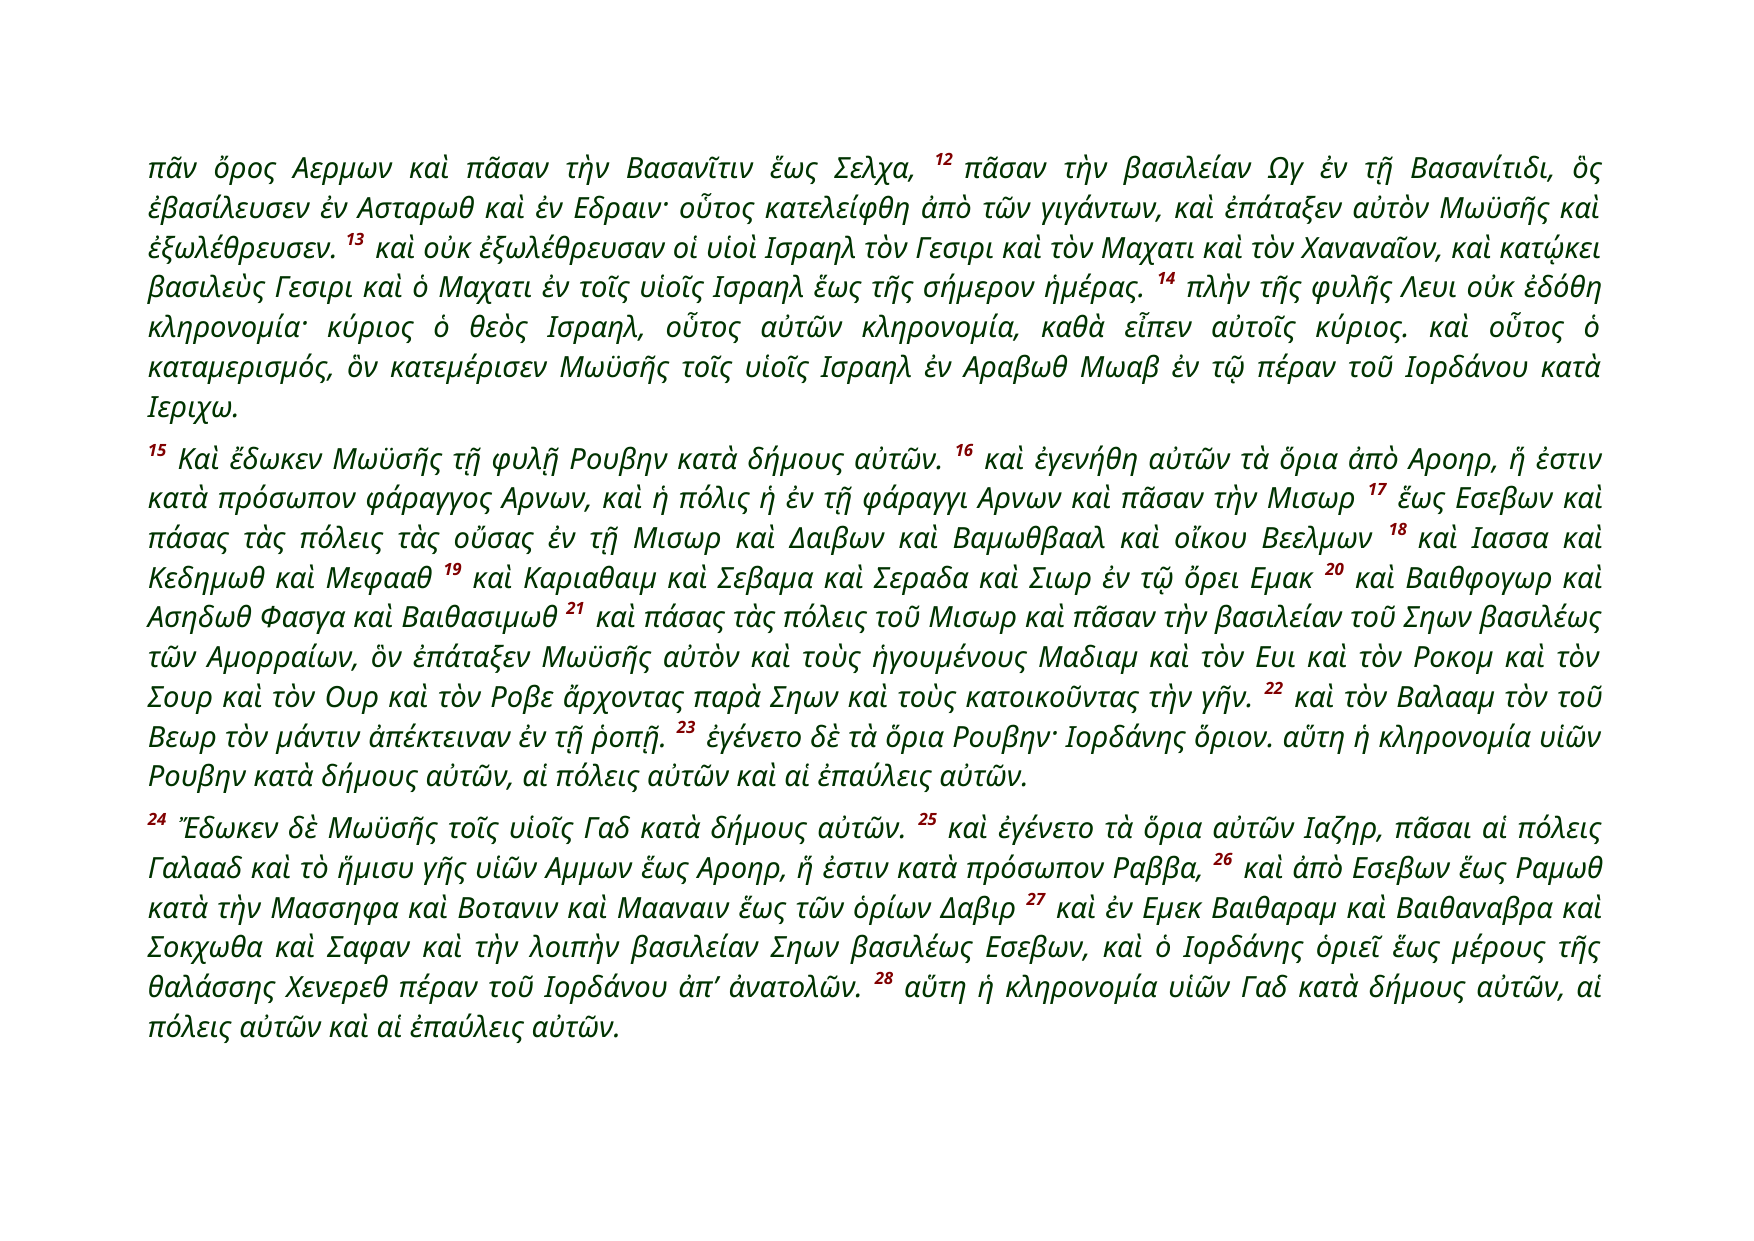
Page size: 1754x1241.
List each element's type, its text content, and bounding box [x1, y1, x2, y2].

text 15 Καὶ ἔδωκεν Μωϋσῆς τῇ φυλῇ Ρουβην κατὰ δήμους αὐτῶν. 16 καὶ ἐγενήθη αὐτῶν τὰ ὅρια ἀπὸ Αροηρ, ἥ ἐστιν κατὰ πρόσωπον φάραγγος Αρνων, καὶ ἡ πόλις ἡ ἐν τῇ φάραγγι Αρνων καὶ πᾶσαν τὴν Μισωρ 17 ἕως Εσεβων καὶ πάσας τὰς πόλεις τὰς οὔσας ἐν τῇ Μισωρ καὶ Δαιβων καὶ Βαμωθβααλ καὶ οἴκου Βεελμων 18 καὶ Ιασσα καὶ Κεδημωθ καὶ Μεφααθ 19 καὶ Καριαθαιμ καὶ Σεβαμα καὶ Σεραδα καὶ Σιωρ ἐν τῷ ὄρει Εμακ 20 καὶ Βαιθφογωρ καὶ Ασηδωθ Φασγα καὶ Βαιθασιμωθ 21 καὶ πάσας τὰς πόλεις τοῦ Μισωρ καὶ πᾶσαν τὴν βασιλείαν τοῦ Σηων βασιλέως τῶν Αμορραίων, ὃν ἐπάταξεν Μωϋσῆς αὐτὸν καὶ τοὺς ἡγουμένους Μαδιαμ καὶ τὸν Ευι καὶ τὸν Ροκομ καὶ τὸν Σουρ καὶ τὸν Ουρ καὶ τὸν Ροβε ἄρχοντας παρὰ Σηων καὶ τοὺς κατοικοῦντας τὴν γῆν. 22 καὶ τὸν Βαλααμ τὸν τοῦ Βεωρ τὸν μάντιν ἀπέκτειναν ἐν τῇ ῥοπῇ. 23 ἐγένετο δὲ τὰ ὅρια Ρουβην· Ιορδάνης ὅριον. αὕτη ἡ κληρονομία υἱῶν Ρουβην κατὰ δήμους αὐτῶν, αἱ πόλεις αὐτῶν καὶ αἱ ἐπαύλεις αὐτῶν. [148, 438, 1606, 795]
text 24 Ἔδωκεν δὲ Μωϋσῆς τοῖς υἱοῖς Γαδ κατὰ δήμους αὐτῶν. 25 καὶ ἐγένετο τὰ ὅρια αὐτῶν Ιαζηρ, πᾶσαι αἱ πόλεις Γαλααδ καὶ τὸ ἥμισυ γῆς υἱῶν Αμμων ἕως Αροηρ, ἥ ἐστιν κατὰ πρόσωπον Ραββα, 26 καὶ ἀπὸ Εσεβων ἕως Ραμωθ κατὰ τὴν Μασσηφα καὶ Βοτανιν καὶ Μααναιν ἕως τῶν ὁρίων Δαβιρ 27 καὶ ἐν Εμεκ Βαιθαραμ καὶ Βαιθαναβρα καὶ Σοκχωθα καὶ Σαφαν καὶ τὴν λοιπὴν βασιλείαν Σηων βασιλέως Εσεβων, καὶ ὁ Ιορδάνης ὁριεῖ ἕως μέρους τῆς θαλάσσης Χενερεθ πέραν τοῦ Ιορδάνου ἀπ’ ἀνατολῶν. 28 αὕτη ἡ κληρονομία υἱῶν Γαδ κατὰ δήμους αὐτῶν, αἱ πόλεις αὐτῶν καὶ αἱ ἐπαύλεις αὐτῶν. [148, 808, 1606, 1046]
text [148, 148, 1606, 426]
